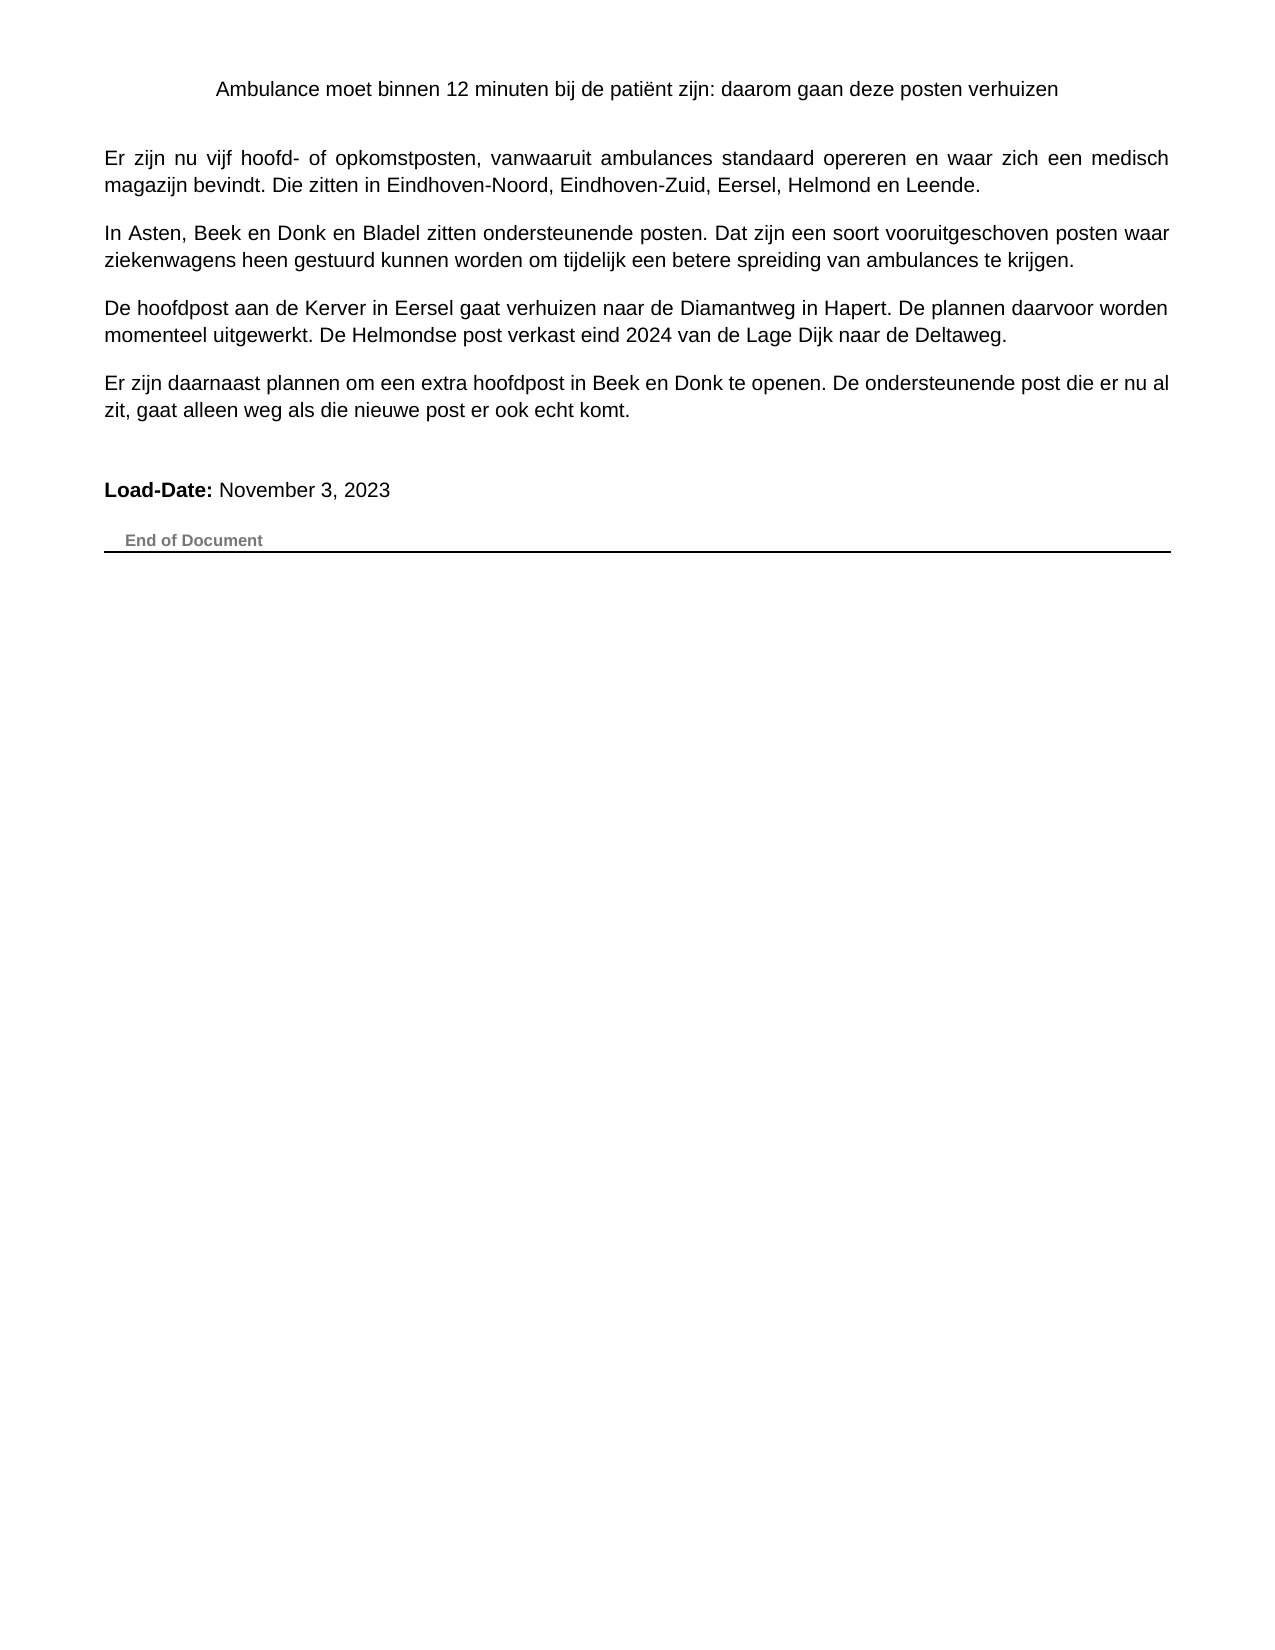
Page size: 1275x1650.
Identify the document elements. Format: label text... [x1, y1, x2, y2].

text Load-Date: November 3, 2023 [104, 446, 1171, 502]
text In Asten, Beek en Donk en Bladel zitten ondersteunende posten. Dat zijn een soort vooruitgeschoven posten waar ziekenwagens heen gestuurd kunnen worden om tijdelijk een betere spreiding van ambulances te krijgen. [104, 217, 1171, 271]
text Er zijn daarnaast plannen om een extra hoofdpost in Beek en Donk te openen. De ondersteunende post die er nu al zit, gaat alleen weg als die nieuwe post er ook echt komt. [104, 367, 1171, 421]
text Er zijn nu vijf hoofd- of opkomstposten, vanwaaruit ambulances standaard opereren en waar zich een medisch magazijn bevindt. Die zitten in Eindhoven-Noord, Eindhoven-Zuid, Eersel, Helmond en Leende. [104, 142, 1171, 196]
text End of Document [125, 531, 1171, 550]
text De hoofdpost aan de Kerver in Eersel gaat verhuizen naar de Diamantweg in Hapert. De plannen daarvoor worden momenteel uitgewerkt. De Helmondse post verkast eind 2024 van de Lage Dijk naar de Deltaweg. [104, 292, 1171, 346]
